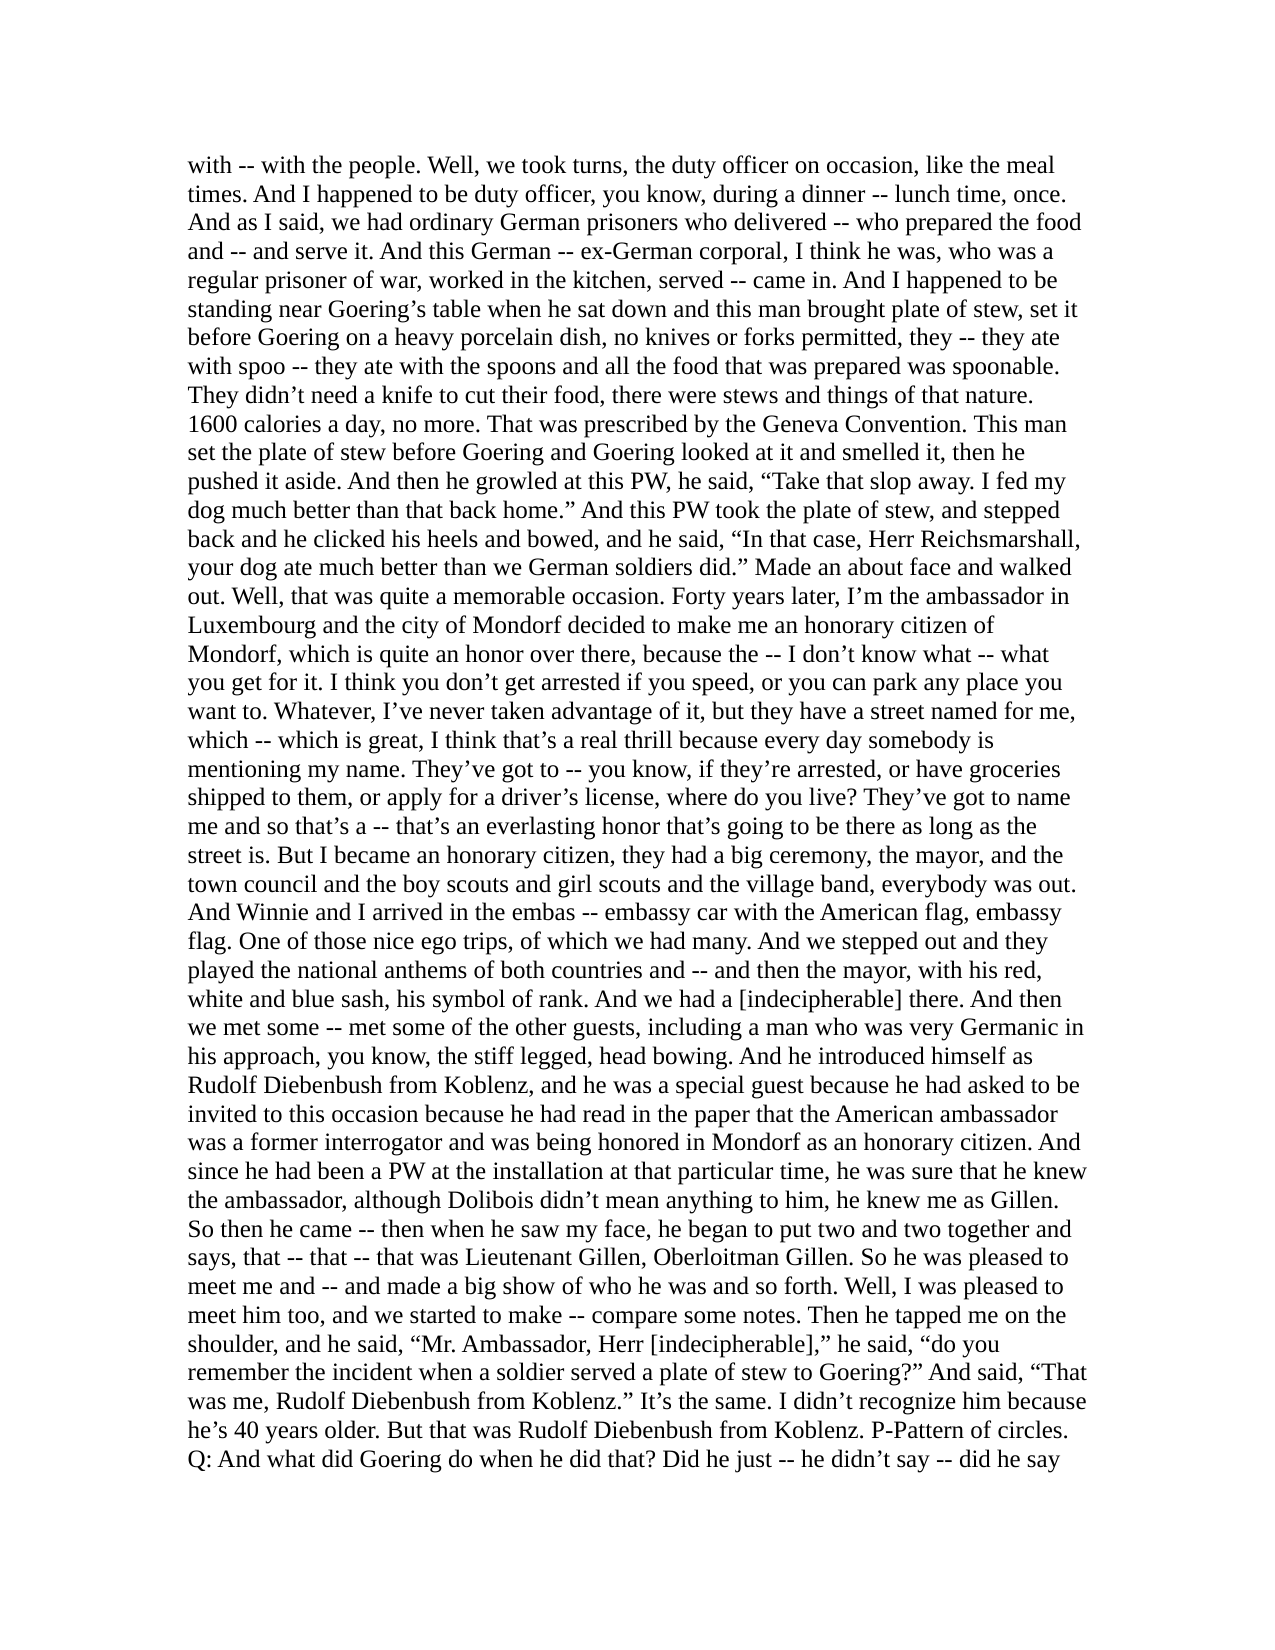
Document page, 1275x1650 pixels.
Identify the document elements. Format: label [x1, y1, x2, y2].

text [187, 150, 1087, 1472]
